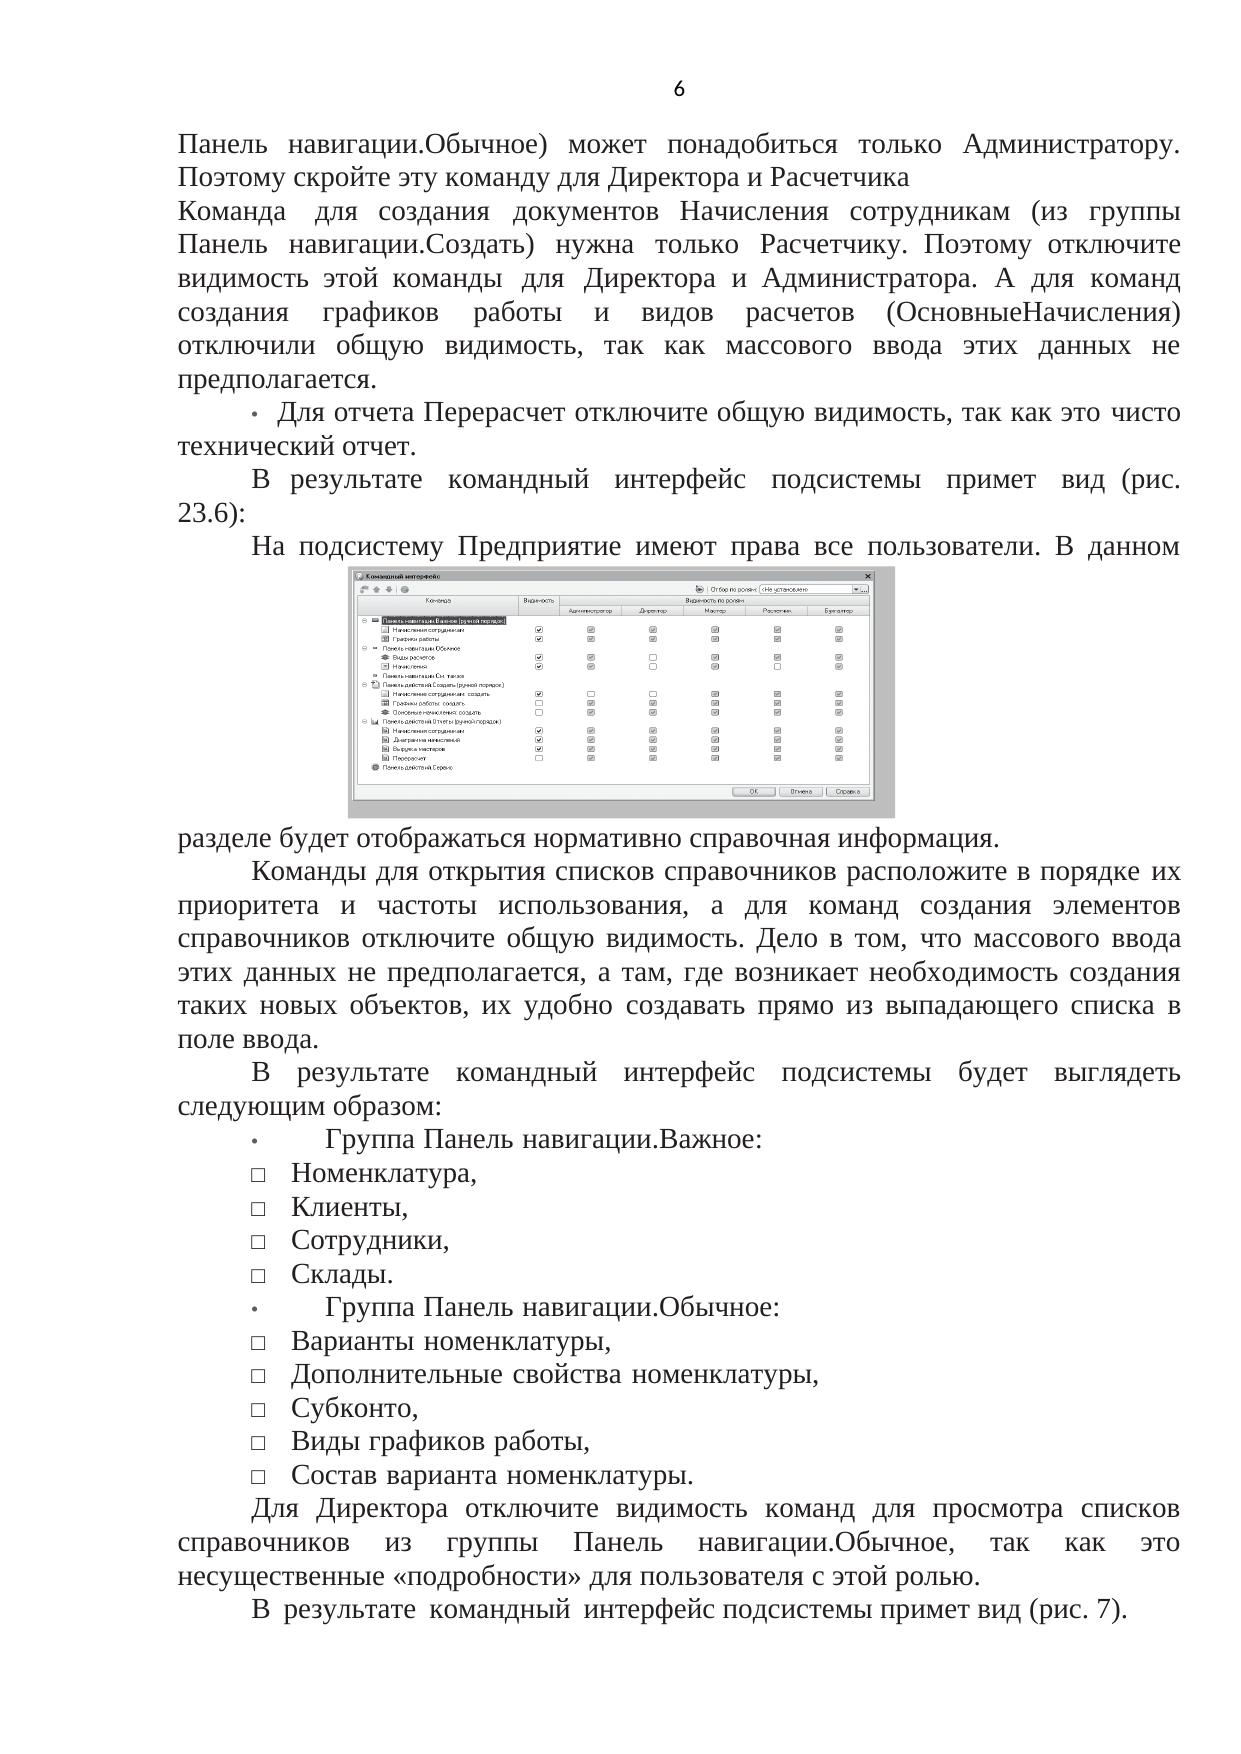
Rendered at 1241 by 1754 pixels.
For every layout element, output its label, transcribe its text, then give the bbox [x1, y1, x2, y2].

text На подсистему Предприятие имеют права все пользователи. В данном разделе будет отображаться нормативно справочная информация. [177, 528, 1181, 853]
list Группа Панель навигации.Важное: [177, 1122, 1181, 1155]
list Состав варианта номенклатуры. [177, 1457, 1181, 1491]
list Субконто, [177, 1390, 1181, 1423]
text В результате командный интерфейс подсистемы примет вид (рис. 23.6): [177, 461, 1181, 528]
list Дополнительные свойства номенклатуры, [177, 1356, 1181, 1390]
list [177, 126, 1181, 193]
text Команда для создания документов Начисления сотрудникам (из группы Панель навигации.Создать) нужна только Расчетчику. Поэтому отключите видимость этой команды для Директора и Администратора. А для команд создания графиков работы и видов расчетов (ОсновныеНачисления) отключили общую видимость, так как массового ввода этих данных не предполагается. [177, 193, 1181, 394]
list Номенклатура, [177, 1155, 1181, 1189]
list Для отчета Перерасчет отключите общую видимость, так как это чисто технический отчет. [177, 394, 1181, 461]
text В результате командный интерфейс подсистемы будет выглядеть следующим образом: [177, 1054, 1181, 1122]
list Виды графиков работы, [177, 1423, 1181, 1457]
list Сотрудники, [177, 1222, 1181, 1256]
text Для Директора отключите видимость команд для просмотра списков справочников из группы Панель навигации.Обычное, так как это несущественные «подробности» для пользователя с этой ролью. [177, 1491, 1181, 1591]
list Группа Панель навигации.Обычное: [177, 1289, 1181, 1323]
text Команды для открытия списков справочников расположите в порядке их приоритета и частоты использования, а для команд создания элементов справочников отключите общую видимость. Дело в том, что массового ввода этих данных не предполагается, а там, где возникает необходимость создания таких новых объектов, их удобно создавать прямо из выпадающего списка в поле ввода. [177, 853, 1181, 1054]
list Клиенты, [177, 1189, 1181, 1222]
text В результате командный интерфейс подсистемы примет вид (рис. 7). [177, 1591, 1181, 1625]
list Варианты номенклатуры, [177, 1323, 1181, 1356]
list Склады. [177, 1256, 1181, 1289]
